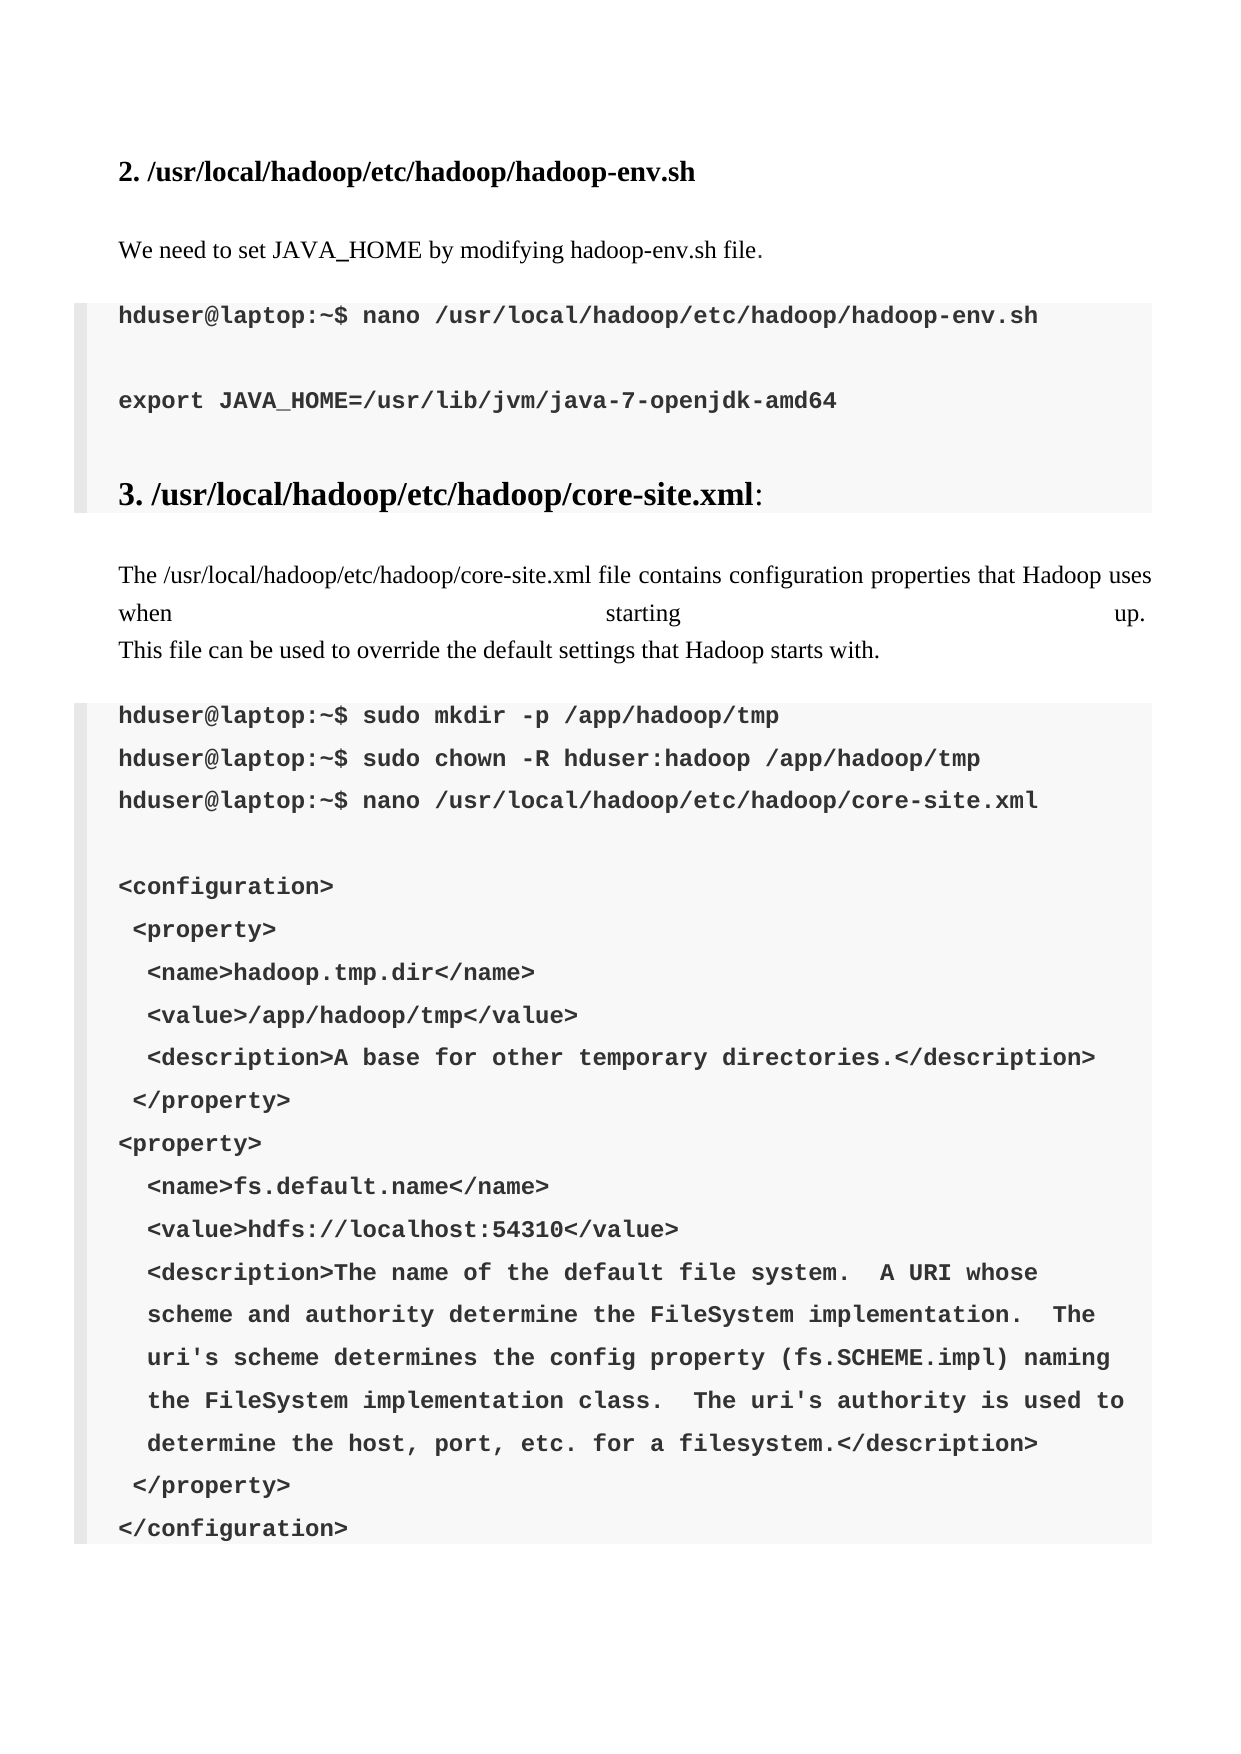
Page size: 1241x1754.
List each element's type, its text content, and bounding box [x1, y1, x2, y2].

text </property> [87, 1474, 1152, 1501]
text export JAVA_HOME=/usr/lib/jvm/java-7-openjdk-amd64 [87, 389, 1152, 416]
text the FileSystem implementation class. The uri's authority is used to [87, 1388, 1152, 1416]
text <name>fs.default.name</name> [87, 1174, 1152, 1201]
text <value>/app/hadoop/tmp</value> [87, 1003, 1152, 1030]
text <configuration> [87, 874, 1152, 902]
text <description>The name of the default file system. A URI whose [87, 1260, 1152, 1287]
text hduser@laptop:~$ nano /usr/local/hadoop/etc/hadoop/hadoop-env.sh [87, 303, 1152, 330]
text <name>hadoop.tmp.dir</name> [87, 960, 1152, 987]
text <property> [87, 1131, 1152, 1159]
text We need to set JAVA_HOME by modifying hadoop-env.sh file. [118, 227, 1152, 264]
text The /usr/local/hadoop/etc/hadoop/core-site.xml file contains configuration properties that Hadoop uses when starting up. This file can be used to override the default settings that Hadoop starts with. [118, 552, 1152, 664]
text scheme and authority determine the FileSystem implementation. The [87, 1303, 1152, 1330]
text <description>A base for other temporary directories.</description> [87, 1046, 1152, 1073]
text 2. /usr/local/hadoop/etc/hadoop/hadoop-env.sh [118, 150, 1152, 187]
text hduser@laptop:~$ nano /usr/local/hadoop/etc/hadoop/core-site.xml [87, 789, 1152, 816]
text <value>hdfs://localhost:54310</value> [87, 1217, 1152, 1244]
text uri's scheme determines the config property (fs.SCHEME.impl) naming [87, 1346, 1152, 1373]
text </property> [87, 1089, 1152, 1116]
text <property> [87, 917, 1152, 944]
text hduser@laptop:~$ sudo chown -R hduser:hadoop /app/hadoop/tmp [87, 746, 1152, 773]
text </configuration> [87, 1517, 1152, 1544]
text determine the host, port, etc. for a filesystem.</description> [87, 1431, 1152, 1458]
text hduser@laptop:~$ sudo mkdir -p /app/hadoop/tmp [87, 703, 1152, 731]
text 3. /usr/local/hadoop/etc/hadoop/core-site.xml: [87, 474, 1152, 513]
